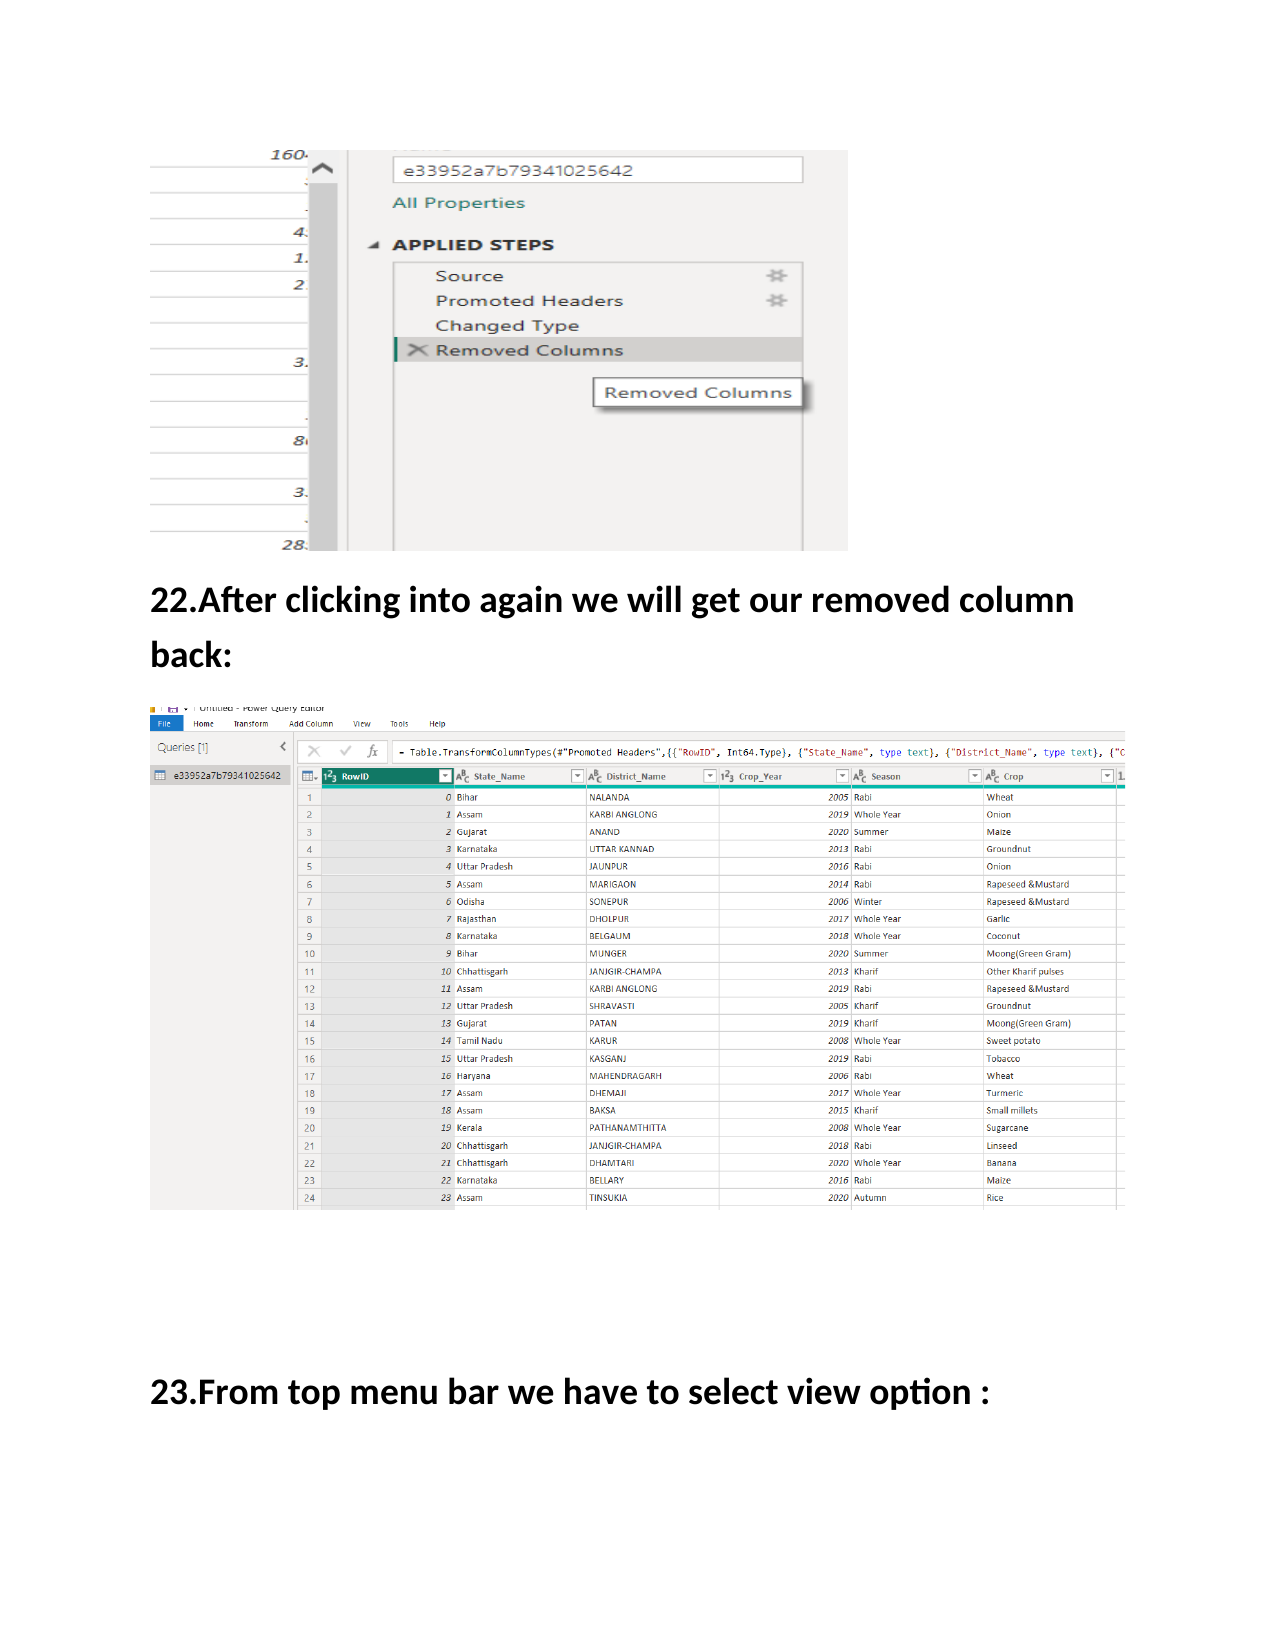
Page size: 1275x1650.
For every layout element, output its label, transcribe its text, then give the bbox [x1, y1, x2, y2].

picture [150, 707, 1125, 1210]
text 23.From top menu bar we have to select view option : [150, 1368, 1125, 1414]
text 22.After clicking into again we will get our removed column back: [150, 576, 1125, 677]
picture [150, 150, 848, 551]
